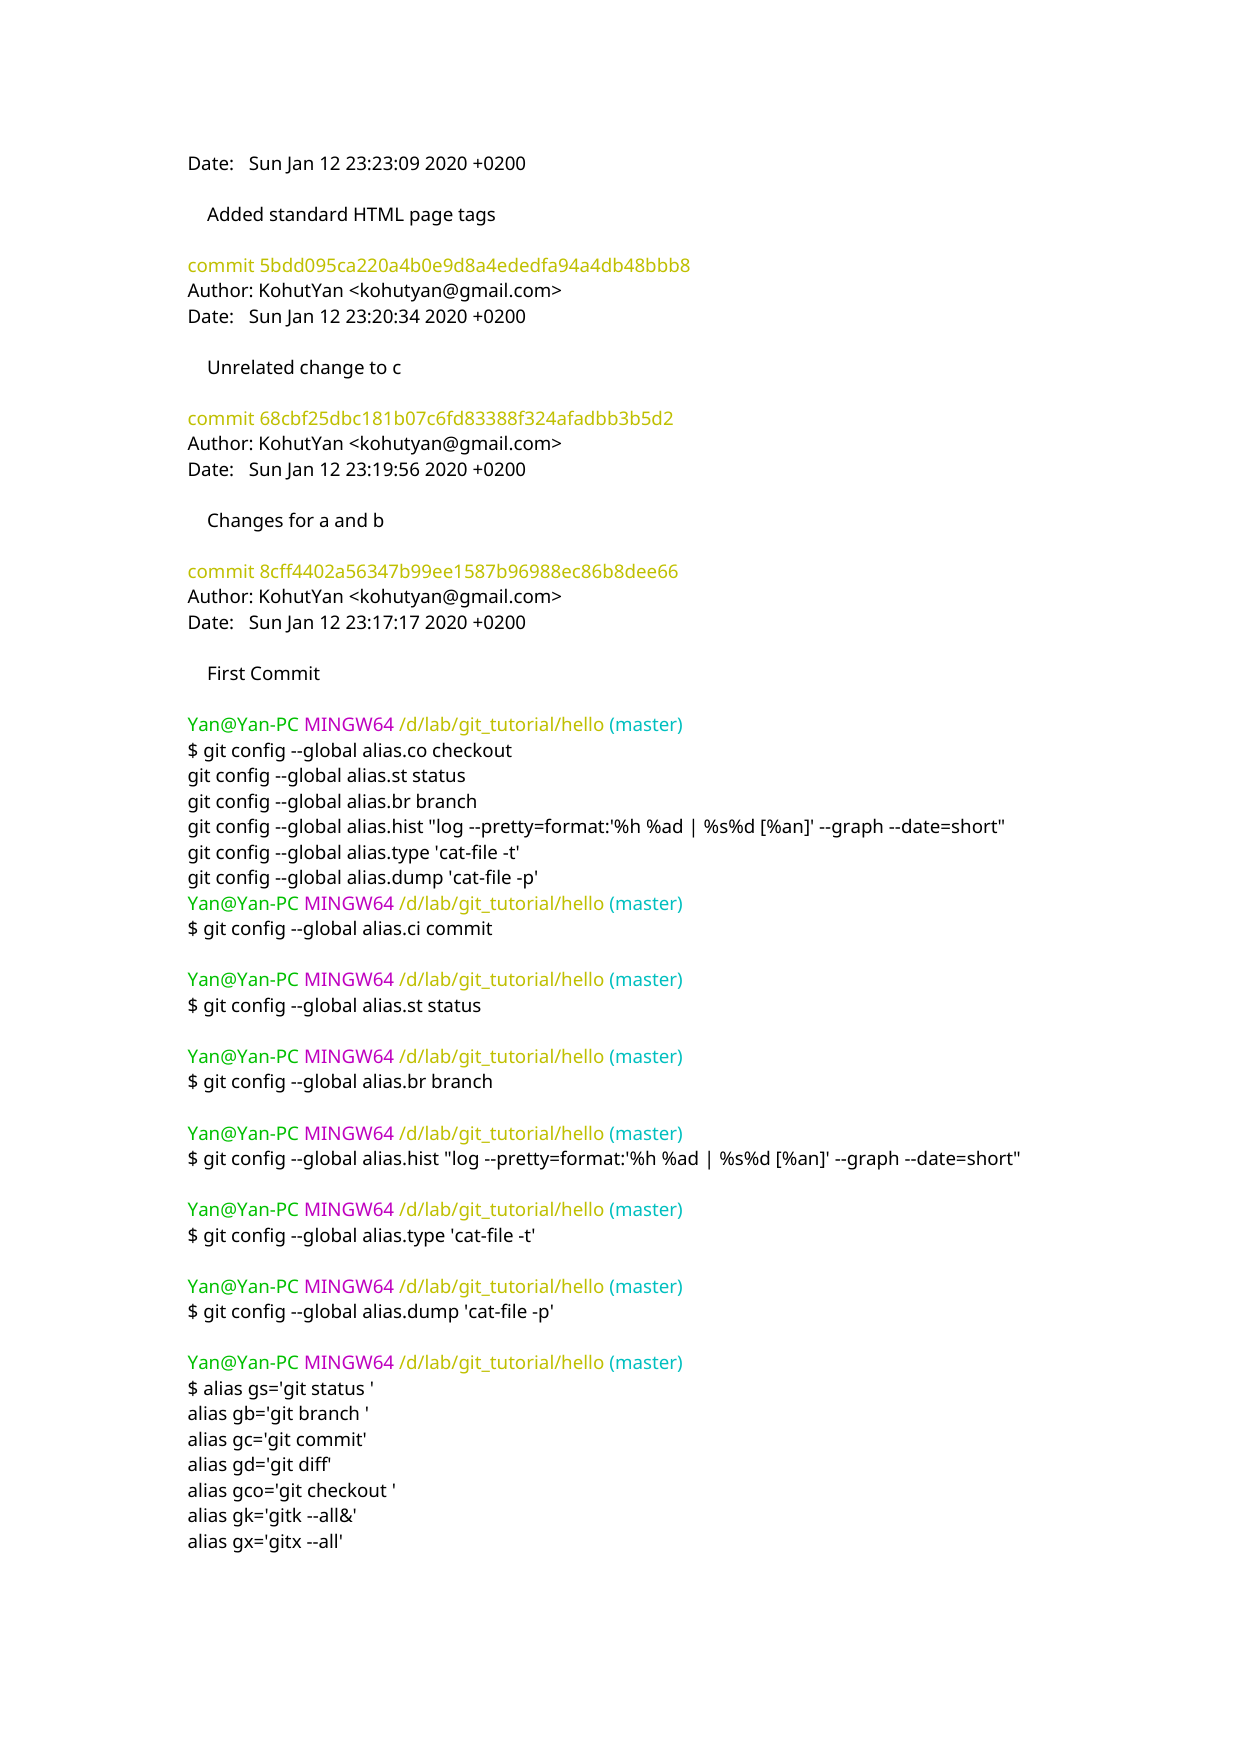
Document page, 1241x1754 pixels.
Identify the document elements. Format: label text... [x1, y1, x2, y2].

text alias gk='gitk --all&' [187, 1503, 1053, 1528]
text Yan@Yan-PC MINGW64 /d/lab/git_tutorial/hello (master) [187, 1273, 1053, 1298]
text alias gc='git commit' [187, 1426, 1053, 1452]
text $ git config --global alias.type 'cat-file -t' [187, 1222, 1053, 1247]
text alias gd='git diff' [187, 1452, 1053, 1477]
text Changes for a and b [187, 507, 1053, 533]
text $ git config --global alias.hist "log --pretty=format:'%h %ad | %s%d [%an]' --graph --date=short" [187, 1145, 1053, 1171]
text commit 5bdd095ca220a4b0e9d8a4ededfa94a4db48bbb8 [187, 252, 1053, 278]
text alias gb='git branch ' [187, 1401, 1053, 1426]
text Yan@Yan-PC MINGW64 /d/lab/git_tutorial/hello (master) [187, 711, 1053, 737]
text Date: Sun Jan 12 23:17:17 2020 +0200 [187, 609, 1053, 635]
text $ git config --global alias.br branch [187, 1069, 1053, 1094]
text alias gx='gitx --all' [187, 1528, 1053, 1554]
text Yan@Yan-PC MINGW64 /d/lab/git_tutorial/hello (master) [187, 967, 1053, 992]
text Yan@Yan-PC MINGW64 /d/lab/git_tutorial/hello (master) [187, 1196, 1053, 1222]
text Date: Sun Jan 12 23:20:34 2020 +0200 [187, 303, 1053, 329]
text git config --global alias.st status [187, 762, 1053, 788]
text git config --global alias.br branch [187, 788, 1053, 813]
text git config --global alias.dump 'cat-file -p' [187, 864, 1053, 890]
text $ alias gs='git status ' [187, 1375, 1053, 1401]
text Yan@Yan-PC MINGW64 /d/lab/git_tutorial/hello (master) [187, 890, 1053, 916]
text commit 68cbf25dbc181b07c6fd83388f324afadbb3b5d2 [187, 405, 1053, 431]
text alias gco='git checkout ' [187, 1477, 1053, 1503]
text Added standard HTML page tags [187, 201, 1053, 227]
text Date: Sun Jan 12 23:19:56 2020 +0200 [187, 456, 1053, 482]
text $ git config --global alias.dump 'cat-file -p' [187, 1298, 1053, 1324]
text First Commit [187, 660, 1053, 686]
text git config --global alias.hist "log --pretty=format:'%h %ad | %s%d [%an]' --graph --date=short" [187, 813, 1053, 839]
text Date: Sun Jan 12 23:23:09 2020 +0200 [187, 150, 1053, 176]
text Author: KohutYan <kohutyan@gmail.com> [187, 584, 1053, 609]
text Yan@Yan-PC MINGW64 /d/lab/git_tutorial/hello (master) [187, 1043, 1053, 1069]
text Author: KohutYan <kohutyan@gmail.com> [187, 431, 1053, 456]
text Author: KohutYan <kohutyan@gmail.com> [187, 278, 1053, 303]
text $ git config --global alias.ci commit [187, 916, 1053, 941]
text Yan@Yan-PC MINGW64 /d/lab/git_tutorial/hello (master) [187, 1120, 1053, 1145]
text Yan@Yan-PC MINGW64 /d/lab/git_tutorial/hello (master) [187, 1349, 1053, 1375]
text git config --global alias.type 'cat-file -t' [187, 839, 1053, 864]
text $ git config --global alias.co checkout [187, 737, 1053, 762]
text Unrelated change to c [187, 354, 1053, 380]
text $ git config --global alias.st status [187, 992, 1053, 1018]
text commit 8cff4402a56347b99ee1587b96988ec86b8dee66 [187, 558, 1053, 584]
